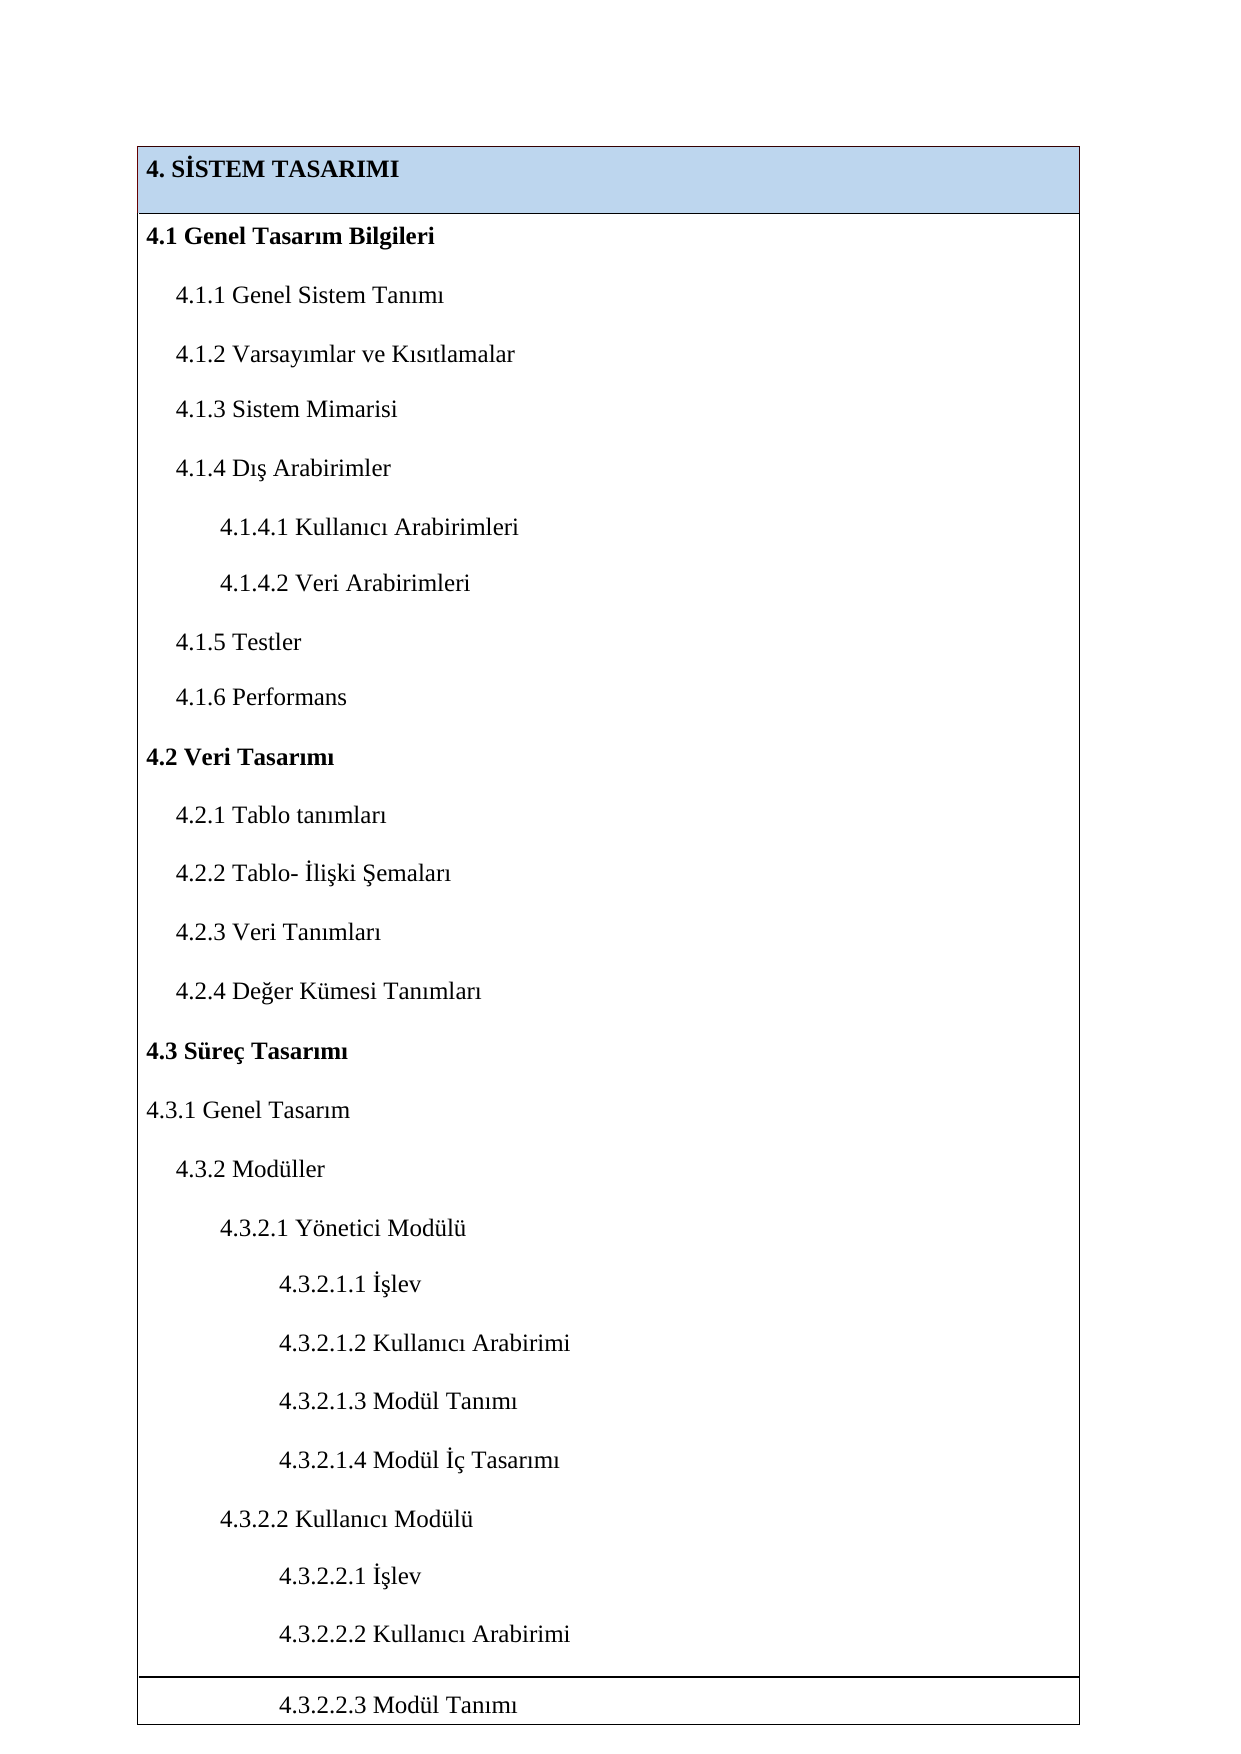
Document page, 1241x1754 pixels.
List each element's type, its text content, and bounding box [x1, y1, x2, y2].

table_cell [138, 1677, 1079, 1724]
table_cell 4.1 Genel Tasarım Bilgileri 4.1.1 Genel Sistem Tanımı 4.1.2 Varsayımlar ve Kısıtlamalar 4.1.3 Sistem Mimarisi 4.1.4 Dış Arabirimler 4.1.4.1 Kullanıcı Arabirimleri 4.1.4.2 Veri Arabirimleri 4.1.5 Testler 4.1.6 Performans 4.2 Veri Tasarımı 4.2.1 Tablo tanımları 4.2.2 Tablo- İlişki Şemaları 4.2.3 Veri Tanımları 4.2.4 Değer Kümesi Tanımları 4.3 Süreç Tasarımı 4.3.1 Genel Tasarım 4.3.2 Modüller 4.3.2.1 Yönetici Modülü 4.3.2.1.1 İşlev 4.3.2.1.2 Kullanıcı Arabirimi 4.3.2.1.3 Modül Tanımı 4.3.2.1.4 Modül İç Tasarımı 4.3.2.2 Kullanıcı Modülü 4.3.2.2.1 İşlev 4.3.2.2.2 Kullanıcı Arabirimi [138, 214, 1079, 1676]
table_cell 4. SİSTEM TASARIMI [138, 147, 1079, 213]
